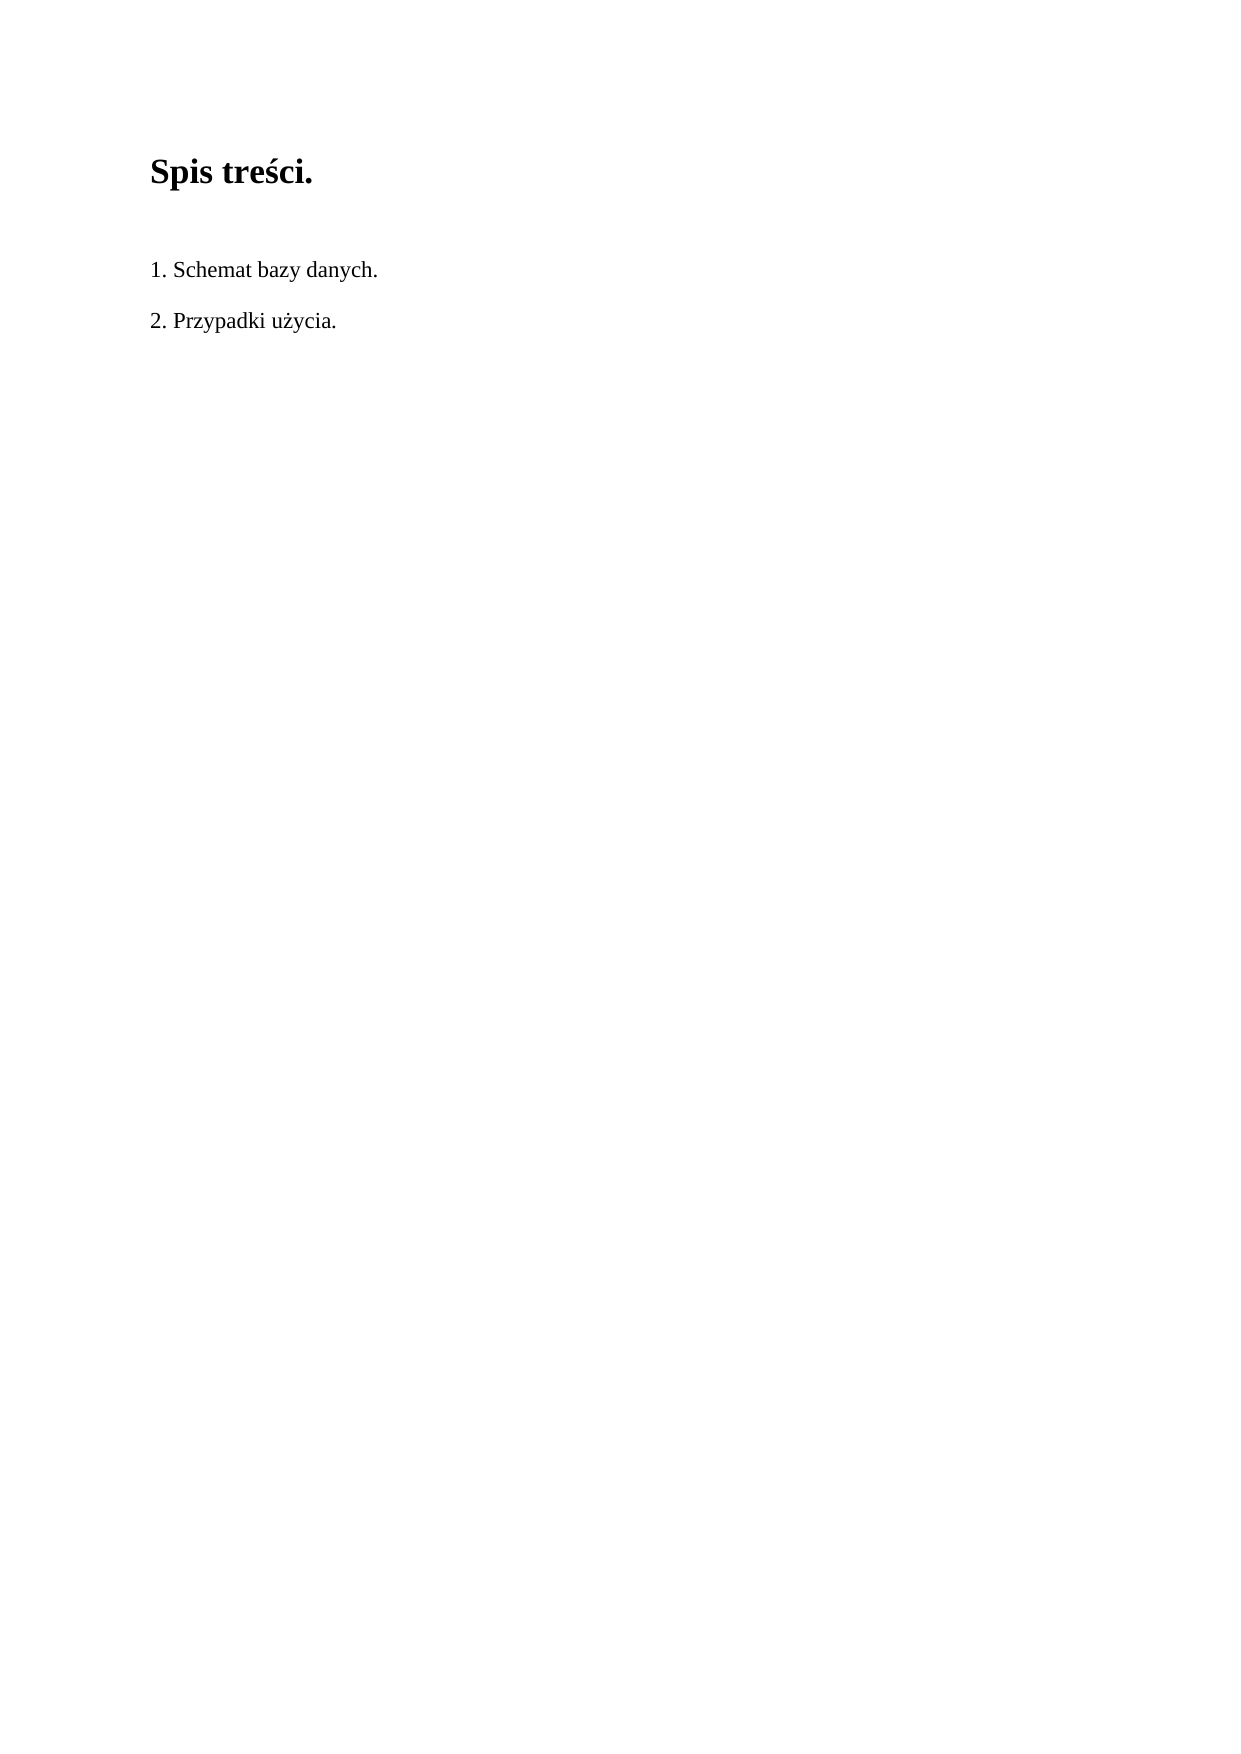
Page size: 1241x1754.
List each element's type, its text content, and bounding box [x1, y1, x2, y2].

subtitle Spis treści. [150, 150, 1090, 191]
text 1. Schemat bazy danych. [150, 256, 1090, 283]
text 2. Przypadki użycia. [150, 307, 1090, 334]
